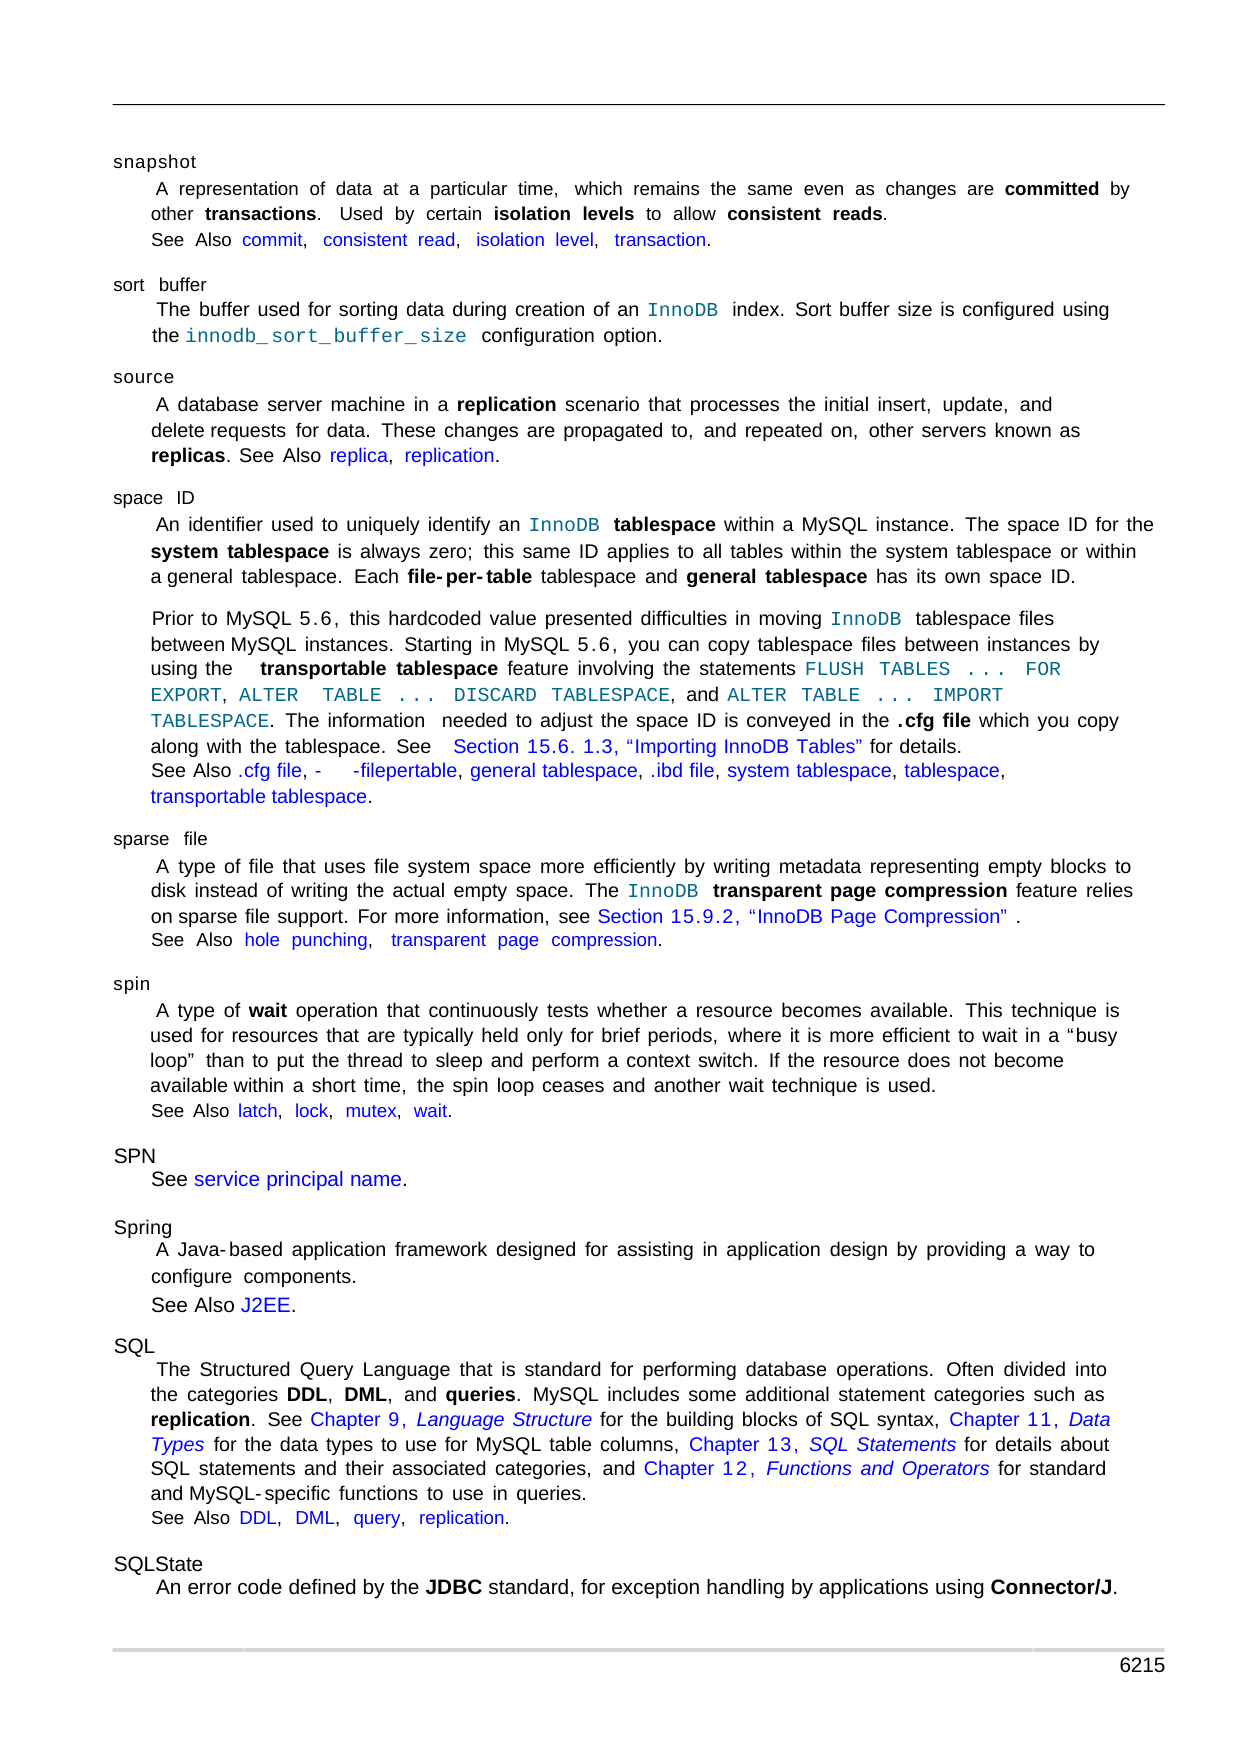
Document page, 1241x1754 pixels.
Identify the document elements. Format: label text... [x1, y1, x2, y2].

text spin [113, 973, 1165, 999]
text sort buffer [113, 271, 1165, 298]
text A database server machine in a replication scenario that processes the initial insert, update, and delete requests for data. These changes are propagated to, and repeated on, other servers known as replicas. See Also replica, replication. [151, 393, 1115, 467]
text See Also hole punching, transparent page compression. [151, 929, 1165, 956]
text See Also commit, consistent read, isolation level, transaction. [151, 228, 1165, 254]
text See service principal name. [151, 1167, 1165, 1196]
text SQLState [113, 1557, 1165, 1576]
text snapshot [113, 151, 1165, 177]
text A representation of data at a particular time, which remains the same even as changes are committed by other transactions. Used by certain isolation levels to allow consistent reads. [151, 177, 1130, 224]
text The buffer used for sorting data during creation of an InnoDB index. Sort buffer size is configured using the innodb_sort_buffer_size configuration option. [152, 298, 1144, 348]
picture [112, 1648, 1166, 1652]
text source [113, 366, 1165, 393]
text SQL [137, 1339, 1165, 1357]
text space ID [113, 486, 1165, 513]
text A type of file that uses file system space more efficiently by writing metadata representing empty blocks to disk instead of writing the actual empty space. The InnoDB transparent page compression feature relies on sparse file support. For more information, see Section 15.9.2, “InnoDB Page Compression” . [151, 854, 1163, 927]
text See Also .cfg file, - -filepertable, general tablespace, .ibd file, system tablespace, tablespace, transportable tablespace. [150, 759, 1127, 808]
text See Also DDL, DML, query, replication. [151, 1507, 1165, 1534]
text SQL [113, 1339, 137, 1357]
text An identifier used to uniquely identify an InnoDB tablespace within a MySQL instance. The space ID for the system tablespace is always zero; this same ID applies to all tables within the system tablespace or within a general tablespace. Each file-per-table tablespace and general tablespace has its own space ID. [150, 513, 1155, 588]
text sparse file [113, 828, 1165, 854]
text The Structured Query Language that is standard for performing database operations. Often divided into the categories DDL, DML, and queries. MySQL includes some additional statement categories such as replication. See Chapter 9, Language Structure for the building blocks of SQL syntax, Chapter 11, Data Types for the data types to use for MySQL table columns, Chapter 13, SQL Statements for details about SQL statements and their associated categories, and Chapter 12, Functions and Operators for standard and MySQL-specific functions to use in queries. [150, 1358, 1147, 1505]
text An error code defined by the JDBC standard, for exception handling by applications using Connector/J. [156, 1576, 1165, 1604]
text A type of wait operation that continuously tests whether a resource becomes available. This technique is used for resources that are typically held only for brief periods, where it is more efficient to wait in a “busy loop” than to put the thread to sleep and perform a context switch. If the resource does not become available within a short time, the spin loop ceases and another wait technique is used. [150, 999, 1149, 1097]
text See Also latch, lock, mutex, wait. [151, 1099, 1165, 1126]
text Prior to MySQL 5.6, this hardcoded value presented difficulties in moving InnoDB tablespace files between MySQL instances. Starting in MySQL 5.6, you can copy tablespace files between instances by using the transportable tablespace feature involving the statements FLUSH TABLES ... FOR EXPORT, ALTER TABLE ... DISCARD TABLESPACE, and ALTER TABLE ... IMPORT TABLESPACE. The information needed to adjust the space ID is conveyed in the .cfg file which you copy along with the tablespace. See Section 15.6. 1.3, “Importing InnoDB Tables” for details. [150, 606, 1136, 758]
text SPN [113, 1149, 1165, 1167]
text Spring [113, 1219, 1165, 1238]
text See Also J2EE. [151, 1294, 1165, 1317]
text A Java-based application framework designed for assisting in application design by providing a way to configure components. [151, 1238, 1095, 1287]
